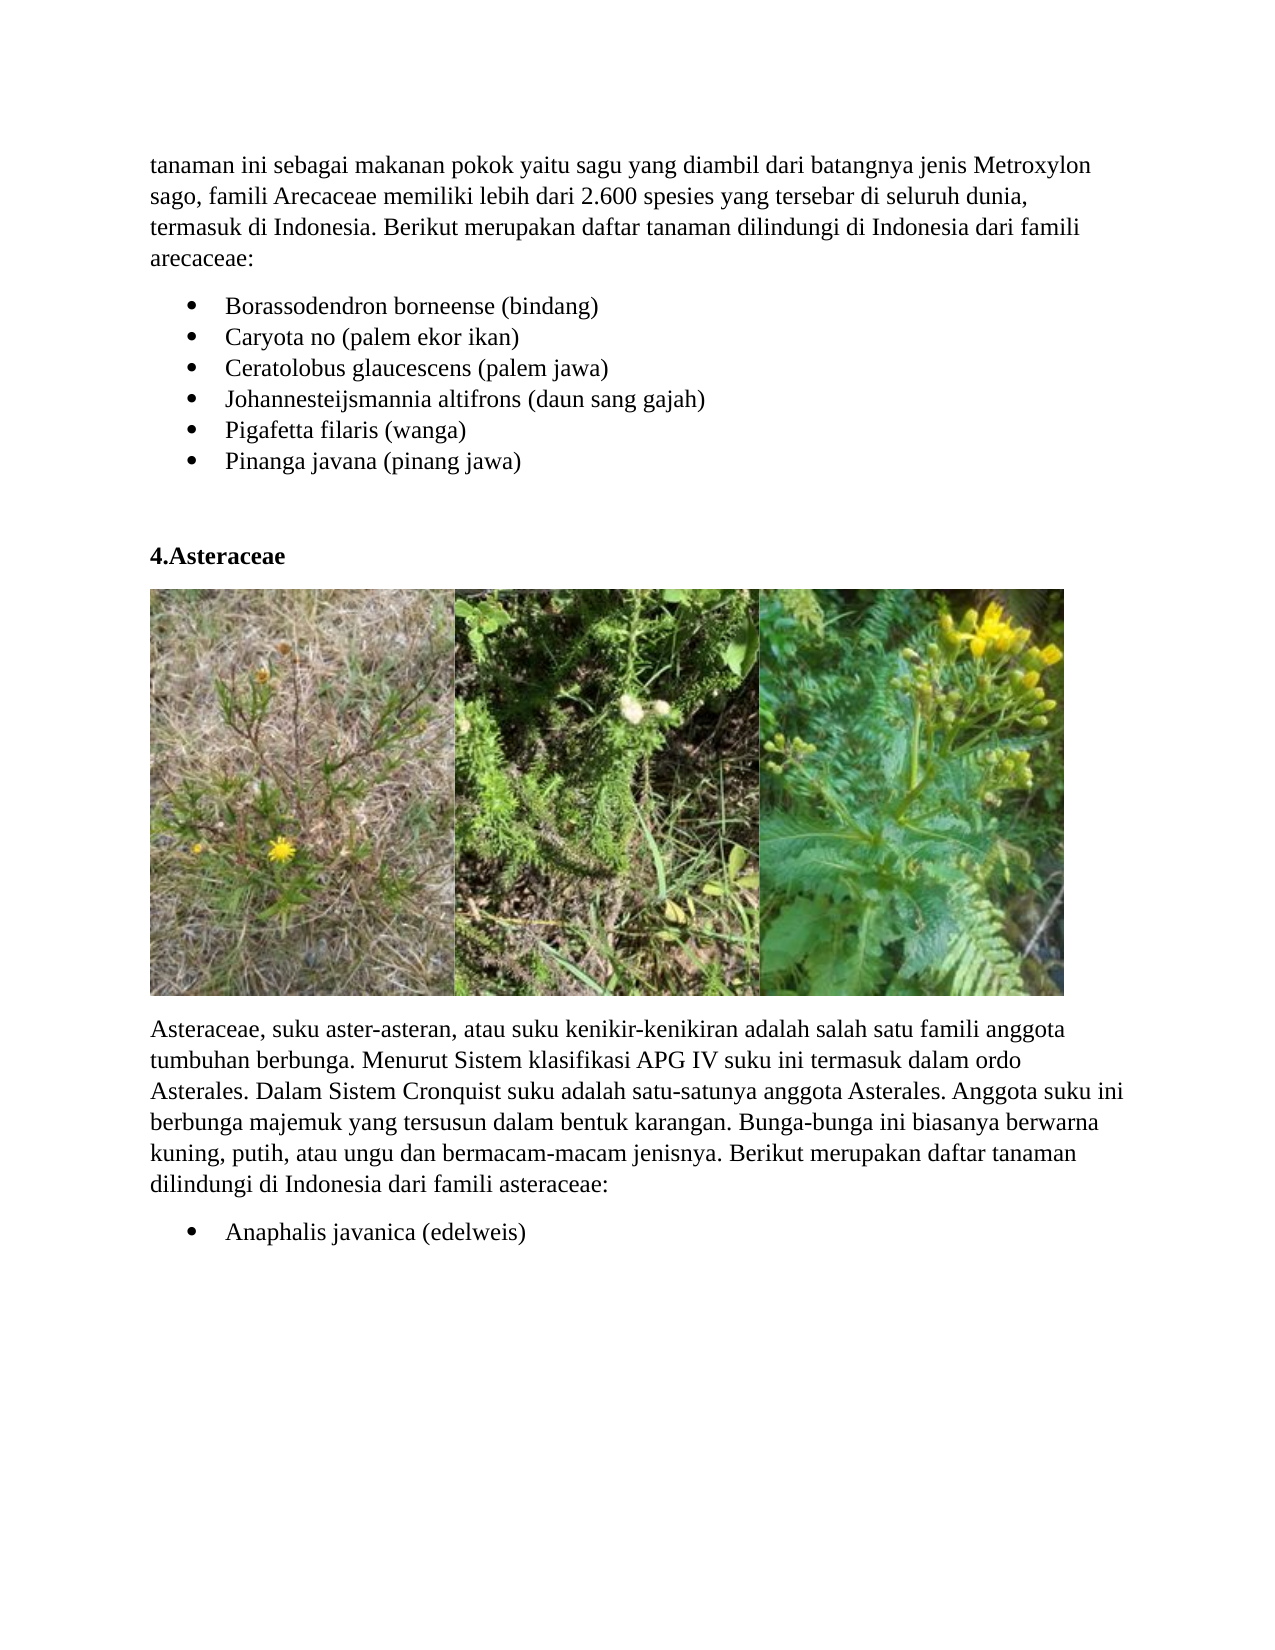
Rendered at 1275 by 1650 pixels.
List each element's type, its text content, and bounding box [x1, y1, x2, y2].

list Pinanga javana (pinang jawa) [187, 446, 1125, 475]
list Pigafetta filaris (wanga) [187, 415, 1125, 444]
list Borassodendron borneense (bindang) [187, 291, 1125, 319]
picture [150, 589, 1064, 996]
list Caryota no (palem ekor ikan) [187, 322, 1125, 351]
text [150, 150, 1125, 272]
text Asteraceae, suku aster-asteran, atau suku kenikir-kenikiran adalah salah satu famili anggota tumbuhan berbunga. Menurut Sistem klasifikasi APG IV suku ini termasuk dalam ordo Asterales. Dalam Sistem Cronquist suku adalah satu-satunya anggota Asterales. Anggota suku ini berbunga majemuk yang tersusun dalam bentuk karangan. Bunga-bunga ini biasanya berwarna kuning, putih, atau ungu dan bermacam-macam jenisnya. Berikut merupakan daftar tanaman dilindungi di Indonesia dari famili asteraceae: [150, 1014, 1125, 1198]
text 4.Asteraceae [150, 541, 1125, 570]
list Anaphalis javanica (edelweis) [187, 1217, 1125, 1246]
list Ceratolobus glaucescens (palem jawa) [187, 353, 1125, 382]
list Johannesteijsmannia altifrons (daun sang gajah) [187, 384, 1125, 413]
